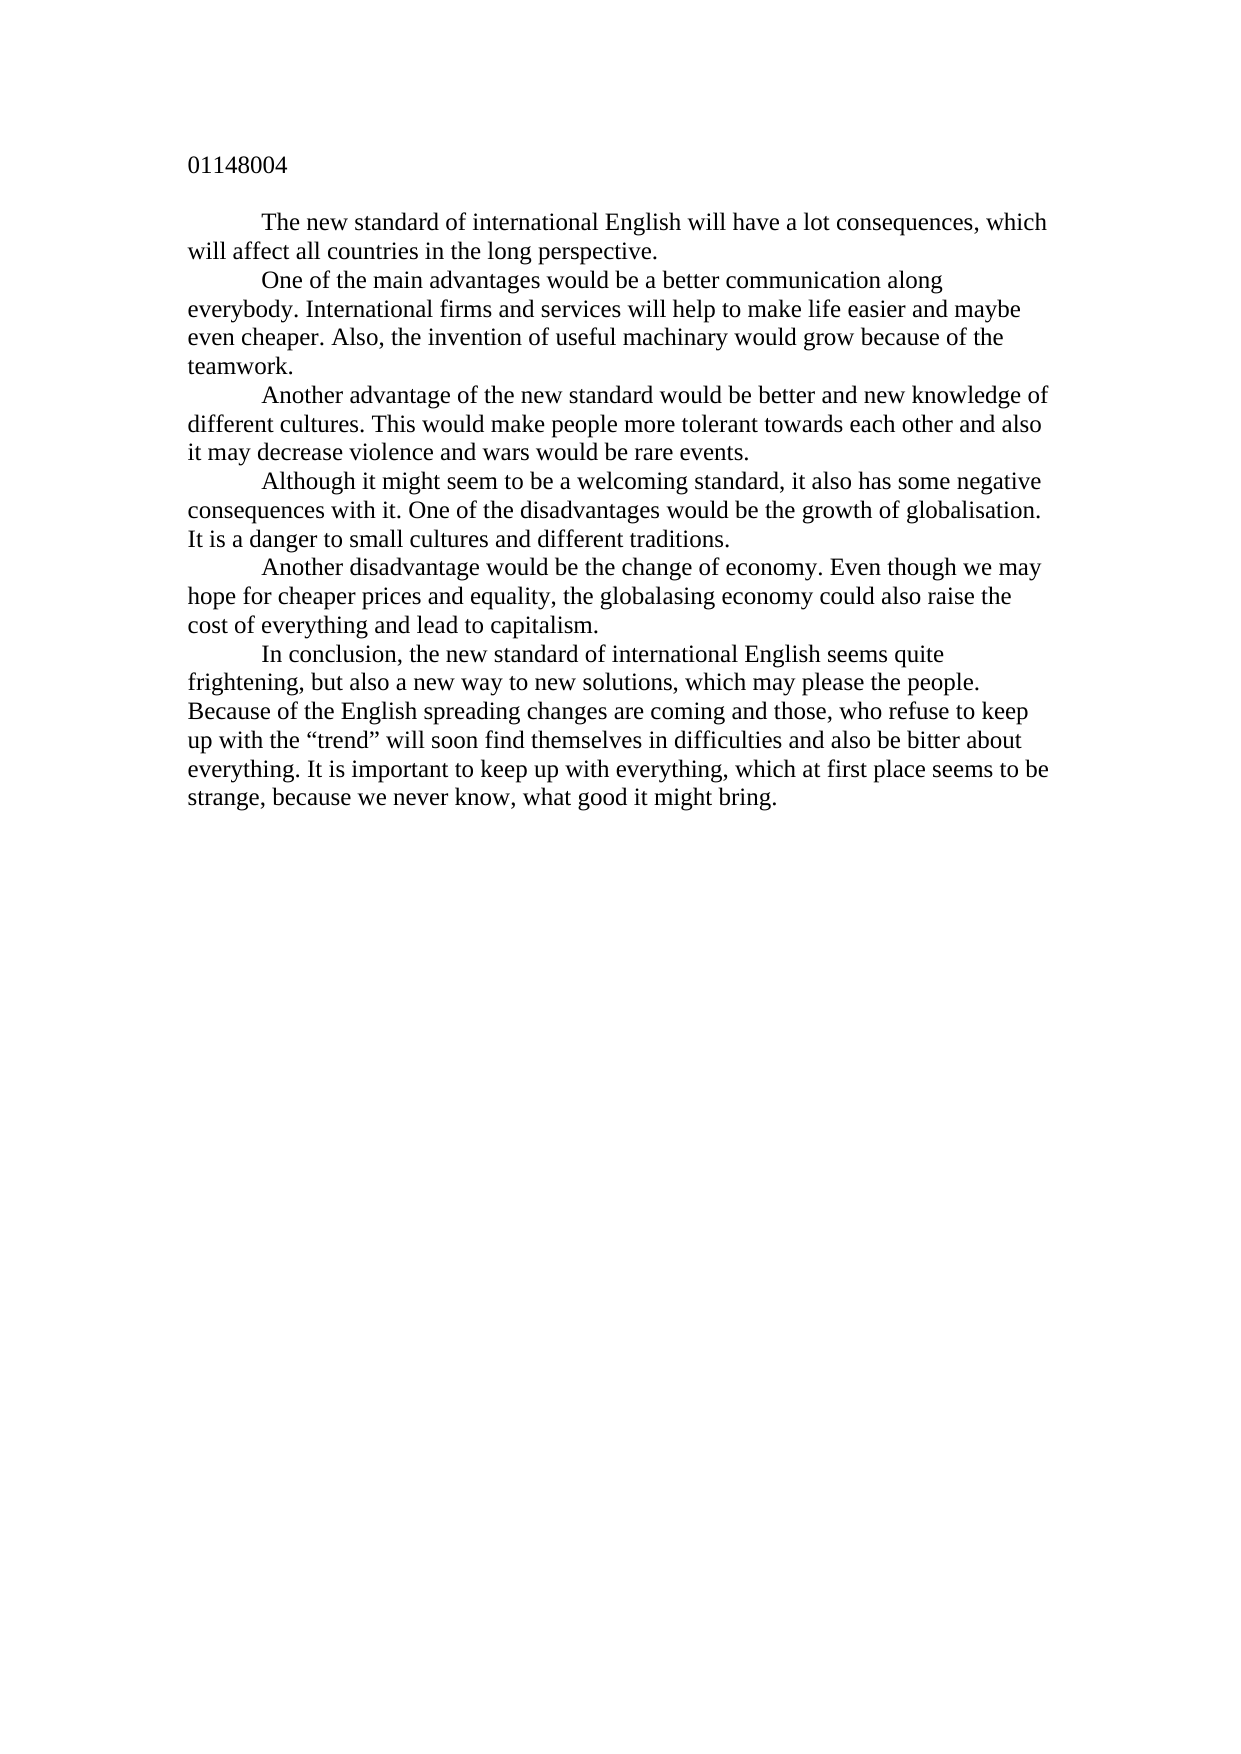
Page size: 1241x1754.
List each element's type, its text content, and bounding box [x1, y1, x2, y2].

text Another advantage of the new standard would be better and new knowledge of different cultures. This would make people more tolerant towards each other and also it may decrease violence and wars would be rare events. [187, 380, 1053, 466]
text Although it might seem to be a welcoming standard, it also has some negative consequences with it. One of the disadvantages would be the growth of globalisation. It is a danger to small cultures and different traditions. [187, 466, 1053, 552]
text In conclusion, the new standard of international English seems quite frightening, but also a new way to new solutions, which may please the people. Because of the English spreading changes are coming and those, who refuse to keep up with the “trend” will soon find themselves in difficulties and also be bitter about everything. It is important to keep up with everything, which at first place seems to be strange, because we never know, what good it might bring. [187, 639, 1053, 811]
text Another disadvantage would be the change of economy. Even though we may hope for cheaper prices and equality, the globalasing economy could also raise the cost of everything and lead to capitalism. [187, 552, 1053, 639]
text 01148004 [187, 150, 1053, 179]
text The new standard of international English will have a lot consequences, which will affect all countries in the long perspective. [187, 207, 1053, 265]
text One of the main advantages would be a better communication along everybody. International firms and services will help to make life easier and maybe even cheaper. Also, the invention of useful machinary would grow because of the teamwork. [187, 265, 1053, 380]
